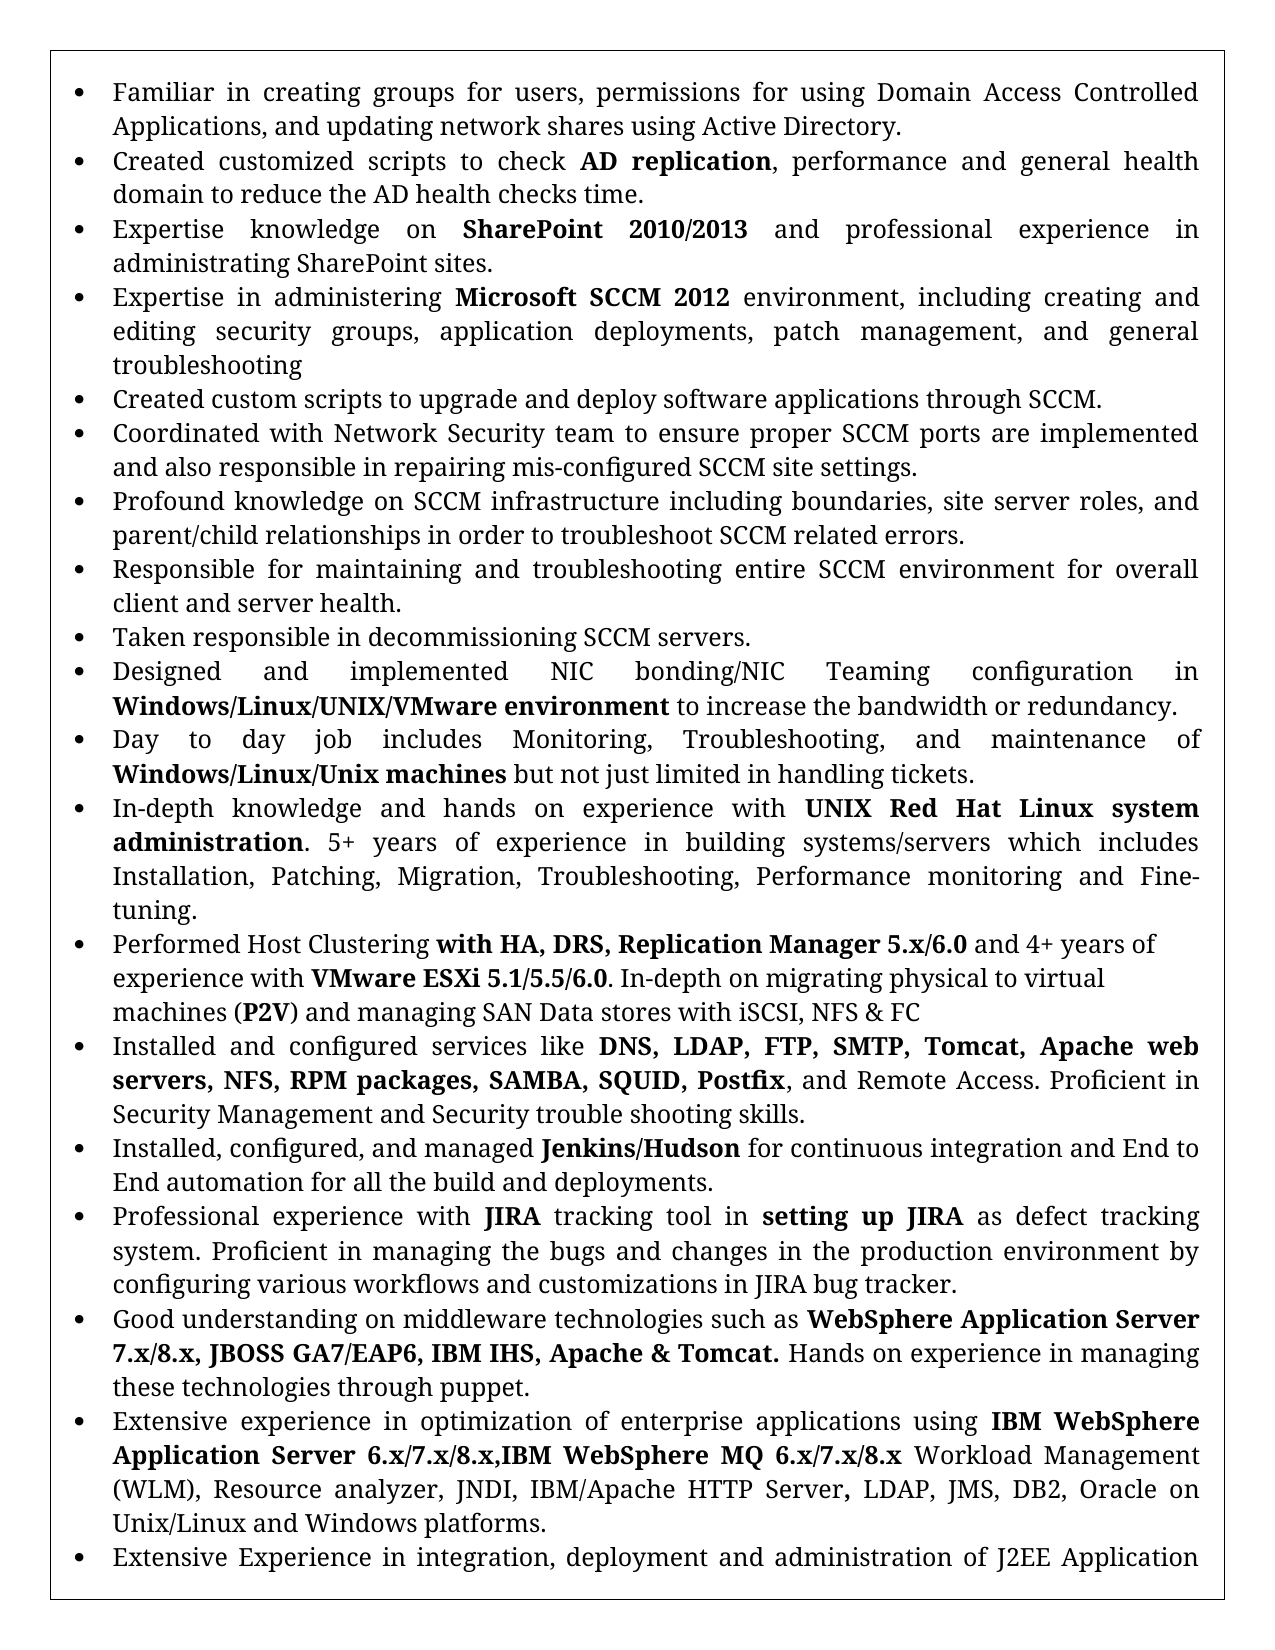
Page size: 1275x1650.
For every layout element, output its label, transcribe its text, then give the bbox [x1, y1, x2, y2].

list Good understanding on middleware technologies such as WebSphere Application Server 7.x/8.x, JBOSS GA7/EAP6, IBM IHS, Apache & Tomcat. Hands on experience in managing these technologies through puppet. [75, 1301, 1200, 1403]
list Expertise in administering Microsoft SCCM 2012 environment, including creating and editing security groups, application deployments, patch management, and general troubleshooting [75, 279, 1200, 382]
list Responsible for maintaining and troubleshooting entire SCCM environment for overall client and server health. [75, 552, 1200, 620]
list Expertise knowledge on SharePoint 2010/2013 and professional experience in administrating SharePoint sites. [75, 211, 1200, 279]
list Profound knowledge on SCCM infrastructure including boundaries, site server roles, and parent/child relationships in order to troubleshoot SCCM related errors. [75, 484, 1200, 552]
list Created custom scripts to upgrade and deploy software applications through SCCM. [75, 382, 1200, 416]
list In-depth knowledge and hands on experience with UNIX Red Hat Linux system administration. 5+ years of experience in building systems/servers which includes Installation, Patching, Migration, Troubleshooting, Performance monitoring and Fine-tuning. [75, 790, 1200, 927]
list Performed Host Clustering with HA, DRS, Replication Manager 5.x/6.0 and 4+ years of experience with VMware ESXi 5.1/5.5/6.0. In-depth on migrating physical to virtual machines (P2V) and managing SAN Data stores with iSCSI, NFS & FC [75, 927, 1200, 1029]
list Day to day job includes Monitoring, Troubleshooting, and maintenance of Windows/Linux/Unix machines but not just limited in handling tickets. [75, 722, 1200, 790]
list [75, 1540, 1200, 1574]
list Familiar in creating groups for users, permissions for using Domain Access Controlled Applications, and updating network shares using Active Directory. [75, 75, 1200, 143]
list Coordinated with Network Security team to ensure proper SCCM ports are implemented and also responsible in repairing mis-configured SCCM site settings. [75, 416, 1200, 484]
list Created customized scripts to check AD replication, performance and general health domain to reduce the AD health checks time. [75, 143, 1200, 211]
list Taken responsible in decommissioning SCCM servers. [75, 620, 1200, 654]
subtitle Extensive experience in optimization of enterprise applications using IBM WebSphere Application Server 6.x/7.x/8.x,IBM WebSphere MQ 6.x/7.x/8.x Workload Management (WLM), Resource analyzer, JNDI, IBM/Apache HTTP Server, LDAP, JMS, DB2, Oracle on Unix/Linux and Windows platforms. [75, 1403, 1200, 1540]
list Installed, configured, and managed Jenkins/Hudson for continuous integration and End to End automation for all the build and deployments. [75, 1131, 1200, 1199]
list Designed and implemented NIC bonding/NIC Teaming configuration in Windows/Linux/UNIX/VMware environment to increase the bandwidth or redundancy. [75, 654, 1200, 722]
list Professional experience with JIRA tracking tool in setting up JIRA as defect tracking system. Proficient in managing the bugs and changes in the production environment by configuring various workflows and customizations in JIRA bug tracker. [75, 1199, 1200, 1301]
list Installed and configured services like DNS, LDAP, FTP, SMTP, Tomcat, Apache web servers, NFS, RPM packages, SAMBA, SQUID, Postfix, and Remote Access. Proficient in Security Management and Security trouble shooting skills. [75, 1029, 1200, 1131]
